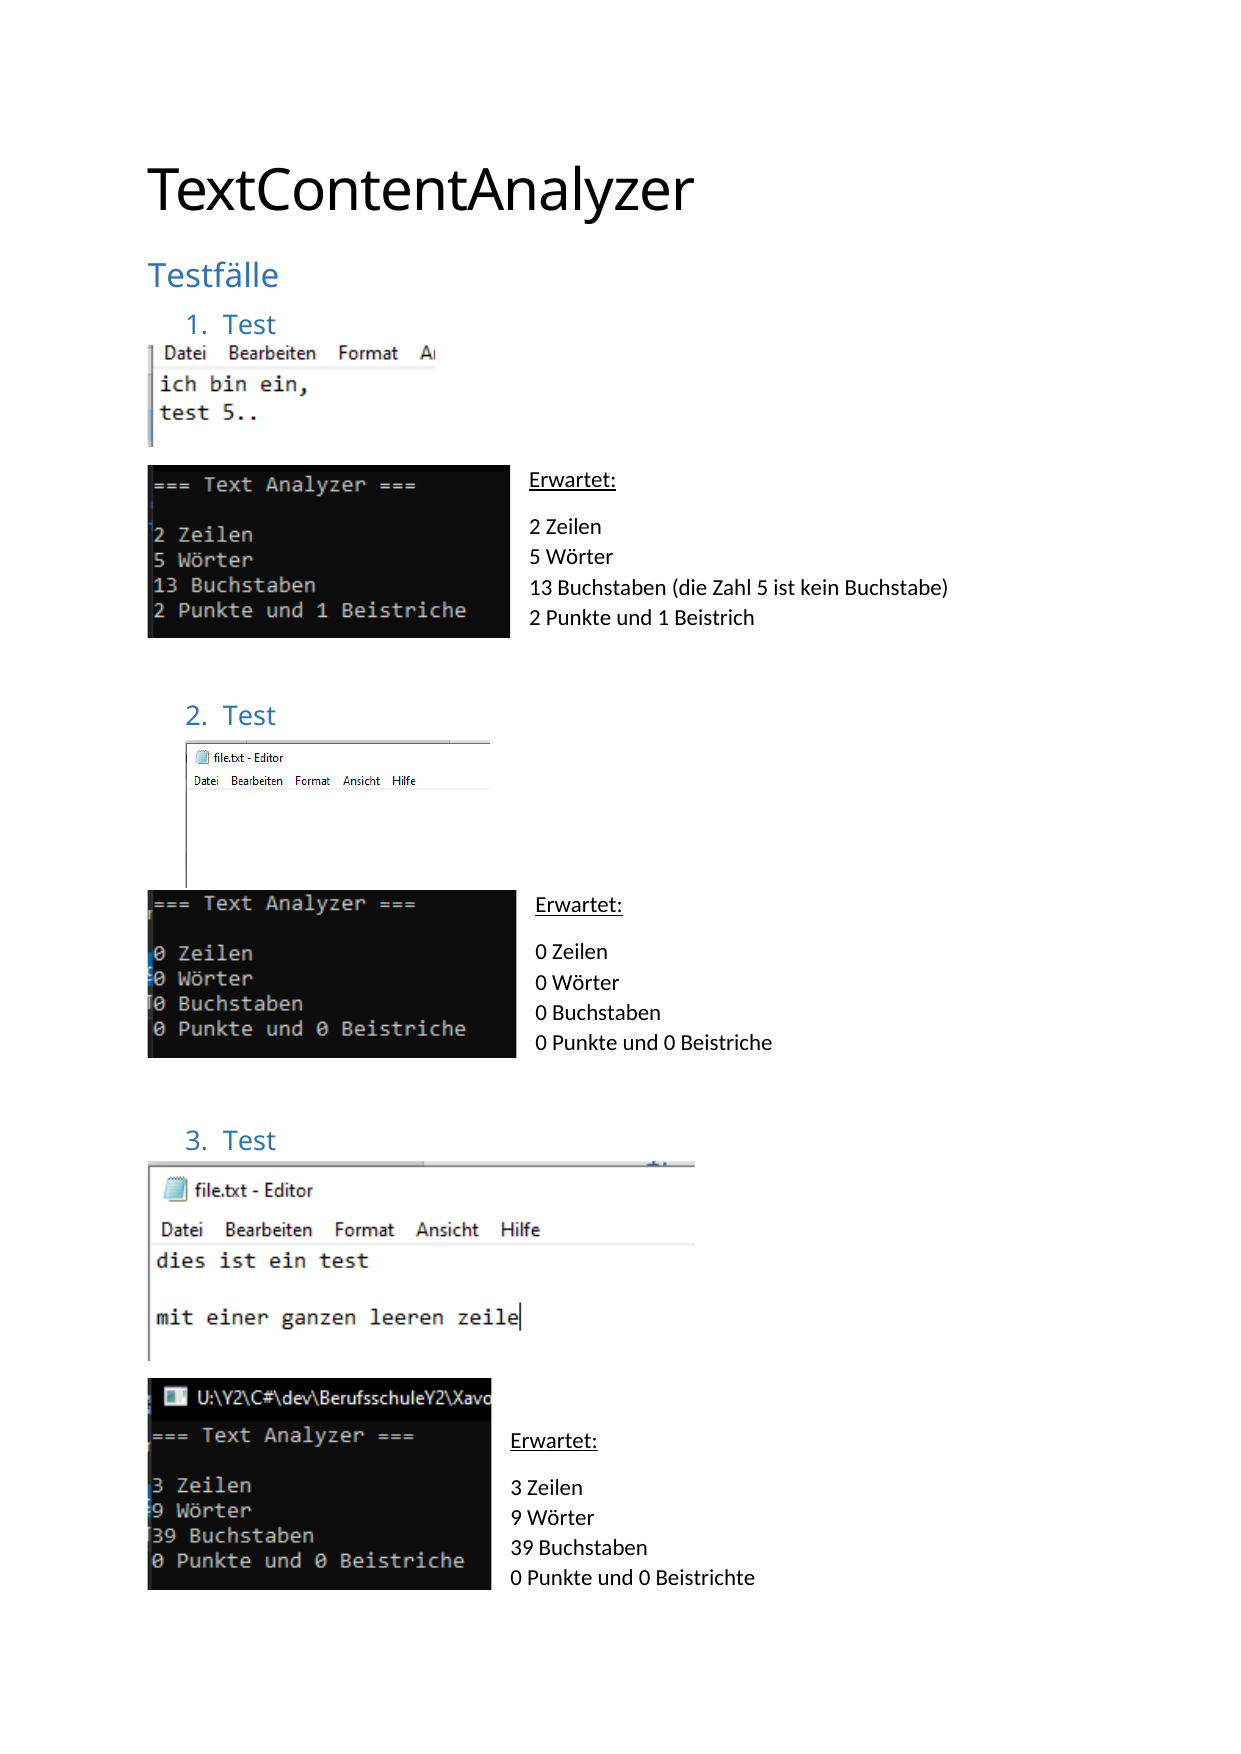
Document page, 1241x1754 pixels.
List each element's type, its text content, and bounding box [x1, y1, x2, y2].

text Erwartet: [492, 1426, 1093, 1454]
text 2 Zeilen 5 Wörter 13 Buchstaben (die Zahl 5 ist kein Buchstabe) 2 Punkte und 1 Beistrich [511, 512, 1093, 631]
subtitle Testfälle [148, 252, 1093, 297]
text 0 Zeilen 0 Wörter 0 Buchstaben 0 Punkte und 0 Beistriche [517, 937, 1093, 1056]
subtitle Test [185, 1122, 1093, 1159]
subtitle Test [185, 305, 1093, 342]
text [148, 1473, 1093, 1622]
picture [147, 890, 517, 1058]
picture [147, 465, 511, 638]
title TextContentAnalyzer [148, 148, 1093, 227]
picture [147, 1378, 492, 1590]
text Erwartet: [517, 891, 1093, 919]
picture [147, 345, 436, 447]
text Erwartet: [511, 465, 1093, 493]
picture [185, 740, 491, 888]
subtitle Test [185, 697, 1093, 733]
picture [147, 1161, 695, 1361]
